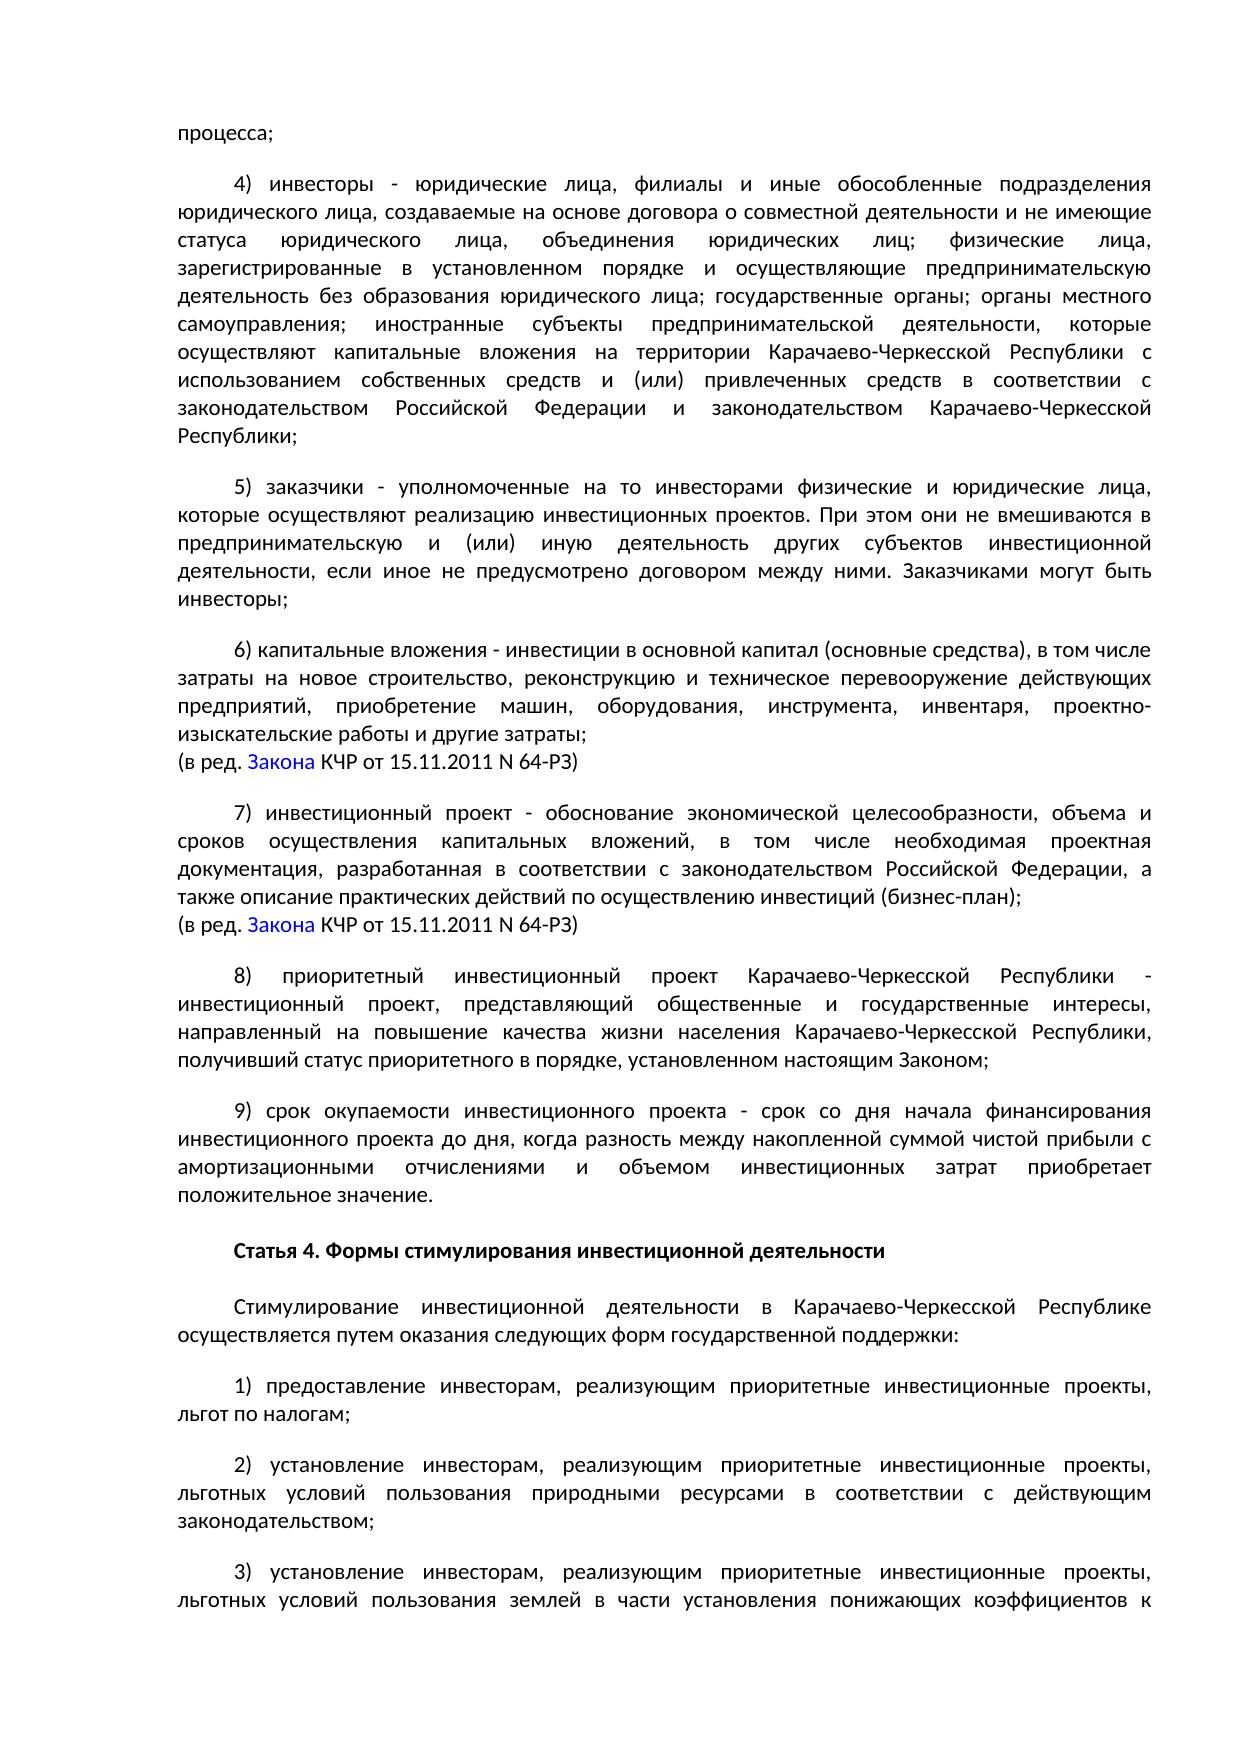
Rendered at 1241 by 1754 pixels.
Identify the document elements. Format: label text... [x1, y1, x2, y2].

text 6) капитальные вложения - инвестиции в основной капитал (основные средства), в том числе затраты на новое строительство, реконструкцию и техническое перевооружение действующих предприятий, приобретение машин, оборудования, инструмента, инвентаря, проектно-изыскательские работы и другие затраты; [177, 635, 1152, 747]
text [177, 118, 1152, 146]
text Стимулирование инвестиционной деятельности в Карачаево-Черкесской Республике осуществляется путем оказания следующих форм государственной поддержки: [177, 1292, 1152, 1348]
text 1) предоставление инвесторам, реализующим приоритетные инвестиционные проекты, льгот по налогам; [177, 1371, 1152, 1427]
text 2) установление инвесторам, реализующим приоритетные инвестиционные проекты, льготных условий пользования природными ресурсами в соответствии с действующим законодательством; [177, 1450, 1152, 1534]
text (в ред. Закона КЧР от 15.11.2011 N 64-РЗ) [177, 747, 1152, 775]
text 8) приоритетный инвестиционный проект Карачаево-Черкесской Республики - инвестиционный проект, представляющий общественные и государственные интересы, направленный на повышение качества жизни населения Карачаево-Черкесской Республики, получивший статус приоритетного в порядке, установленном настоящим Законом; [177, 961, 1152, 1073]
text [177, 1557, 1152, 1613]
title Статья 4. Формы стимулирования инвестиционной деятельности [177, 1236, 1152, 1264]
text (в ред. Закона КЧР от 15.11.2011 N 64-РЗ) [177, 910, 1152, 938]
text 5) заказчики - уполномоченные на то инвесторами физические и юридические лица, которые осуществляют реализацию инвестиционных проектов. При этом они не вмешиваются в предпринимательскую и (или) иную деятельность других субъектов инвестиционной деятельности, если иное не предусмотрено договором между ними. Заказчиками могут быть инвесторы; [177, 472, 1152, 612]
text 7) инвестиционный проект - обоснование экономической целесообразности, объема и сроков осуществления капитальных вложений, в том числе необходимая проектная документация, разработанная в соответствии с законодательством Российской Федерации, а также описание практических действий по осуществлению инвестиций (бизнес-план); [177, 798, 1152, 910]
text 4) инвесторы - юридические лица, филиалы и иные обособленные подразделения юридического лица, создаваемые на основе договора о совместной деятельности и не имеющие статуса юридического лица, объединения юридических лиц; физические лица, зарегистрированные в установленном порядке и осуществляющие предпринимательскую деятельность без образования юридического лица; государственные органы; органы местного самоуправления; иностранные субъекты предпринимательской деятельности, которые осуществляют капитальные вложения на территории Карачаево-Черкесской Республики с использованием собственных средств и (или) привлеченных средств в соответствии с законодательством Российской Федерации и законодательством Карачаево-Черкесской Республики; [177, 169, 1152, 449]
text 9) срок окупаемости инвестиционного проекта - срок со дня начала финансирования инвестиционного проекта до дня, когда разность между накопленной суммой чистой прибыли с амортизационными отчислениями и объемом инвестиционных затрат приобретает положительное значение. [177, 1096, 1152, 1208]
